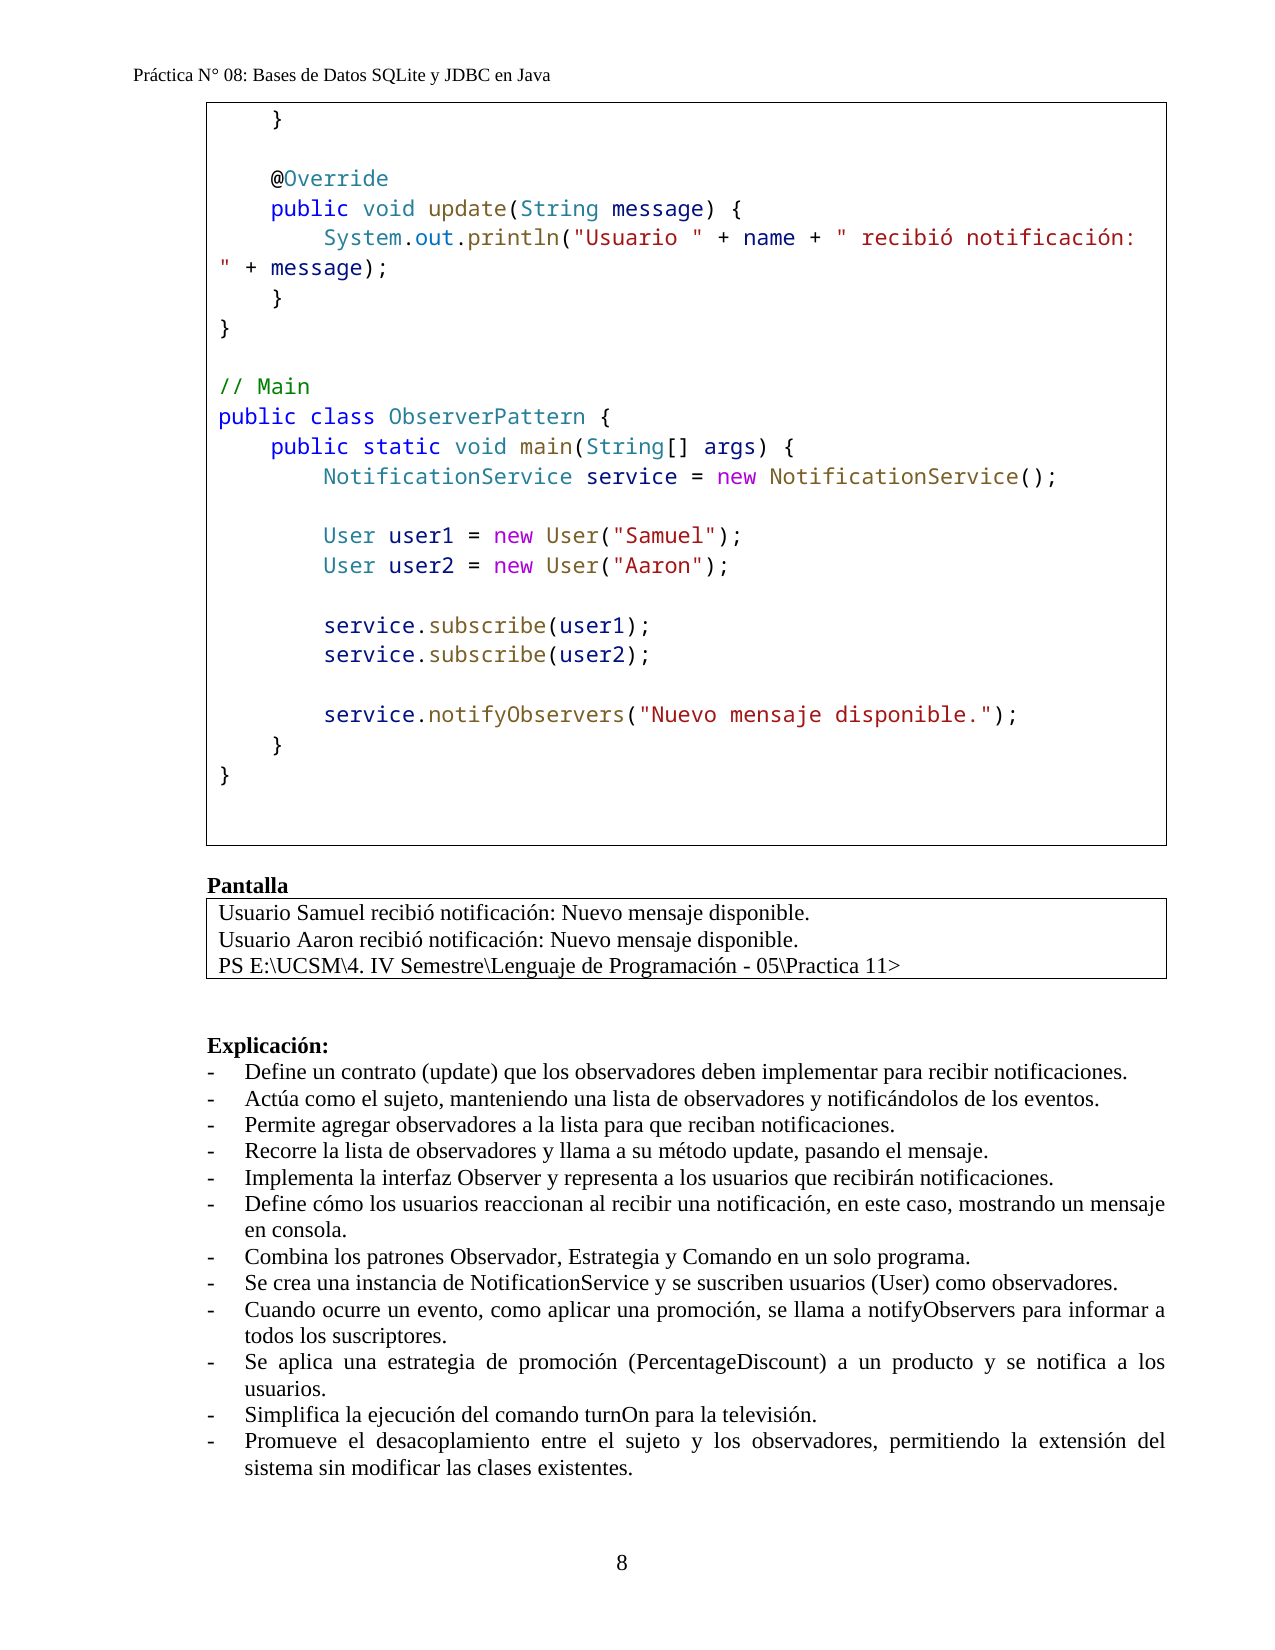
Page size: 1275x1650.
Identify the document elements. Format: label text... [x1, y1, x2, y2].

text Explicación: [207, 1032, 1275, 1058]
list Actúa como el sujeto, manteniendo una lista de observadores y notificándolos de los eventos. [207, 1085, 1167, 1111]
table_header Usuario Samuel recibió notificación: Nuevo mensaje disponible. Usuario Aaron recibió notificación: Nuevo mensaje disponible. PS E:\UCSM\4. IV Semestre\Lenguaje de Programación - 05\Practica 11> [207, 899, 1166, 978]
list Combina los patrones Observador, Estrategia y Comando en un solo programa. [207, 1243, 1167, 1269]
list Permite agregar observadores a la lista para que reciban notificaciones. [207, 1111, 1167, 1137]
list Cuando ocurre un evento, como aplicar una promoción, se llama a notifyObservers para informar a todos los suscriptores. [207, 1296, 1167, 1348]
list Define un contrato (update) que los observadores deben implementar para recibir notificaciones. [207, 1058, 1167, 1085]
list Se crea una instancia de NotificationService y se suscriben usuarios (User) como observadores. [207, 1269, 1167, 1296]
list Simplifica la ejecución del comando turnOn para la televisión. [207, 1401, 1167, 1427]
list Define cómo los usuarios reaccionan al recibir una notificación, en este caso, mostrando un mensaje en consola. [207, 1190, 1167, 1243]
list Recorre la lista de observadores y llama a su método update, pasando el mensaje. [207, 1137, 1167, 1164]
list Implementa la interfaz Observer y representa a los usuarios que recibirán notificaciones. [207, 1164, 1167, 1190]
list Se aplica una estrategia de promoción (PercentageDiscount) a un producto y se notifica a los usuarios. [207, 1348, 1167, 1401]
list Promueve el desacoplamiento entre el sujeto y los observadores, permitiendo la extensión del sistema sin modificar las clases existentes. [207, 1427, 1167, 1480]
text Pantalla [207, 872, 1275, 898]
